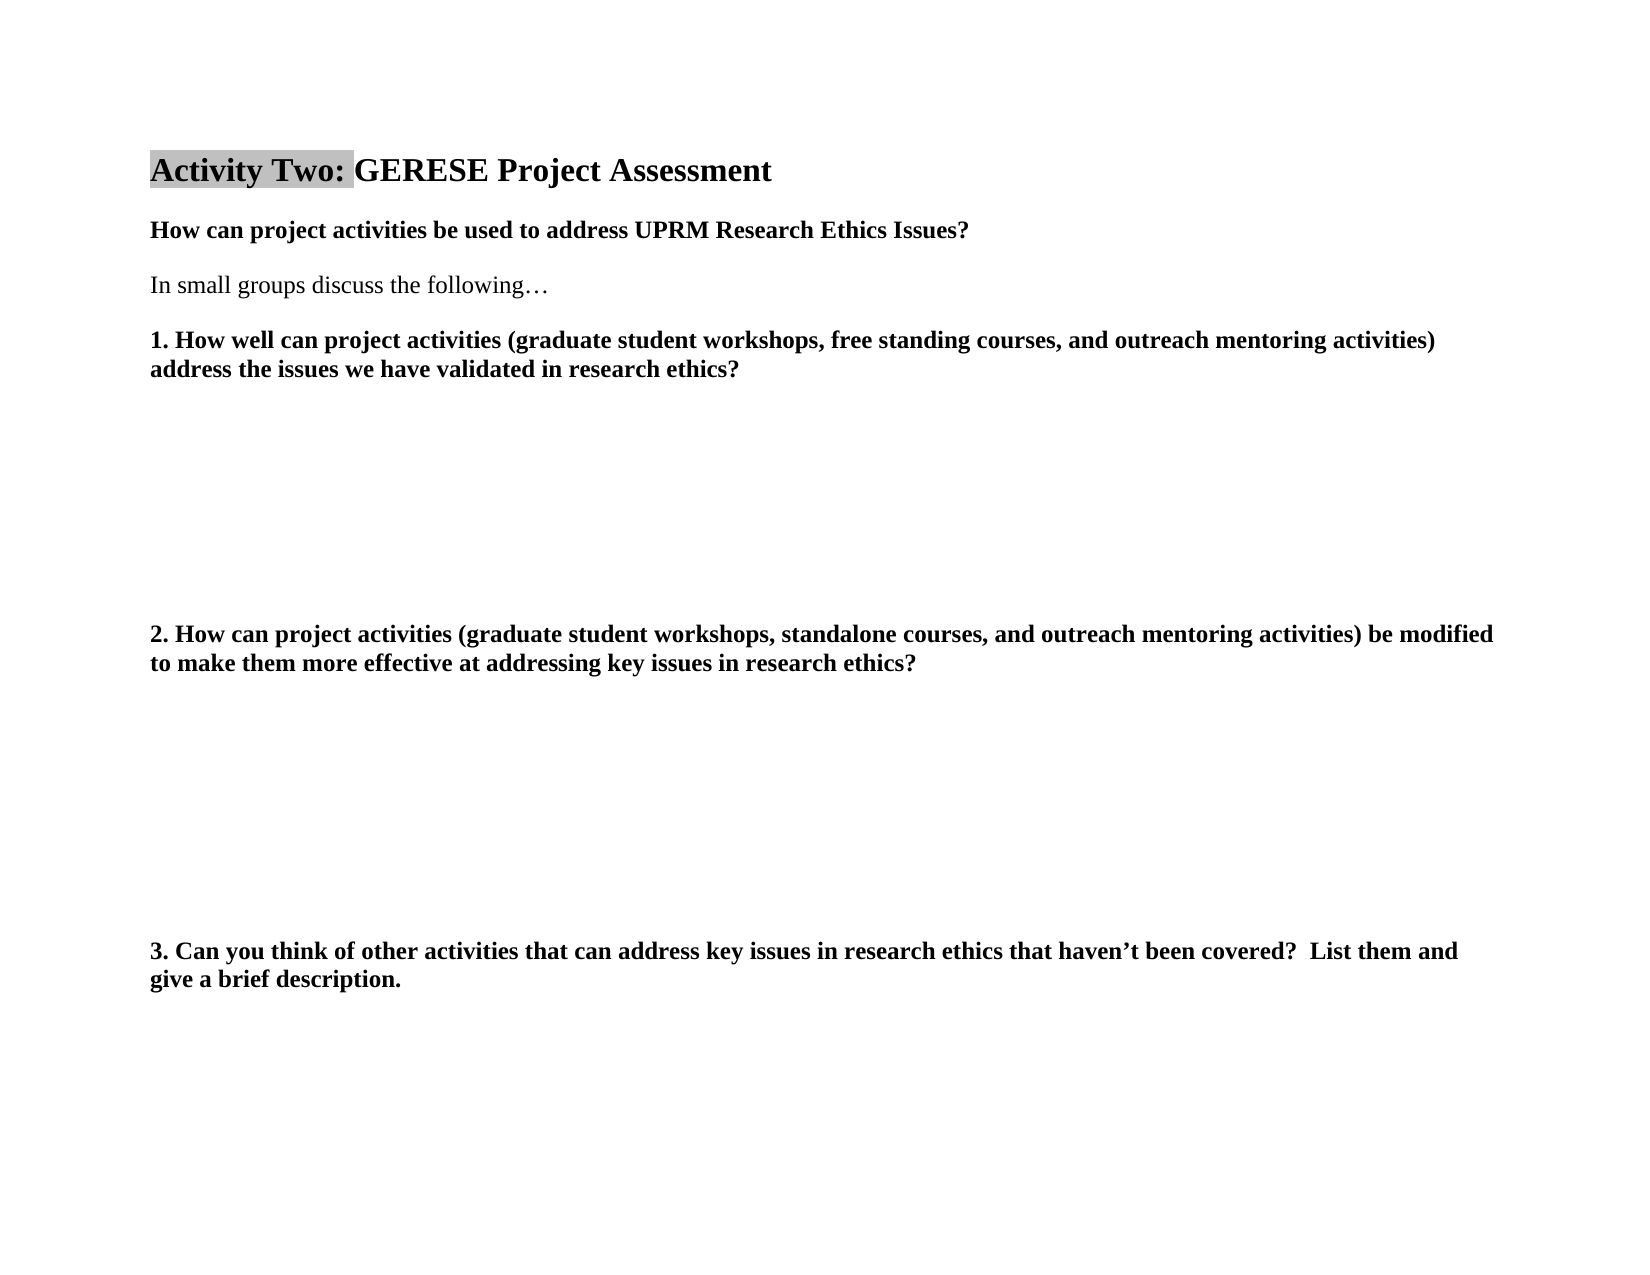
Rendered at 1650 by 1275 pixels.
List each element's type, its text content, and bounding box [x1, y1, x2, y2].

text Activity Two: GERESE Project Assessment [354, 150, 1500, 188]
text 2. How can project activities (graduate student workshops, standalone courses, and outreach mentoring activities) be modified to make them more effective at addressing key issues in research ethics? [150, 619, 1500, 677]
text How can project activities be used to address UPRM Research Ethics Issues? [150, 215, 1500, 243]
text 1. How well can project activities (graduate student workshops, free standing courses, and outreach mentoring activities) address the issues we have validated in research ethics? [150, 325, 1500, 382]
text In small groups discuss the following… [150, 270, 1500, 298]
text 3. Can you think of other activities that can address key issues in research ethics that haven’t been covered? List them and give a brief description. [150, 936, 1500, 993]
